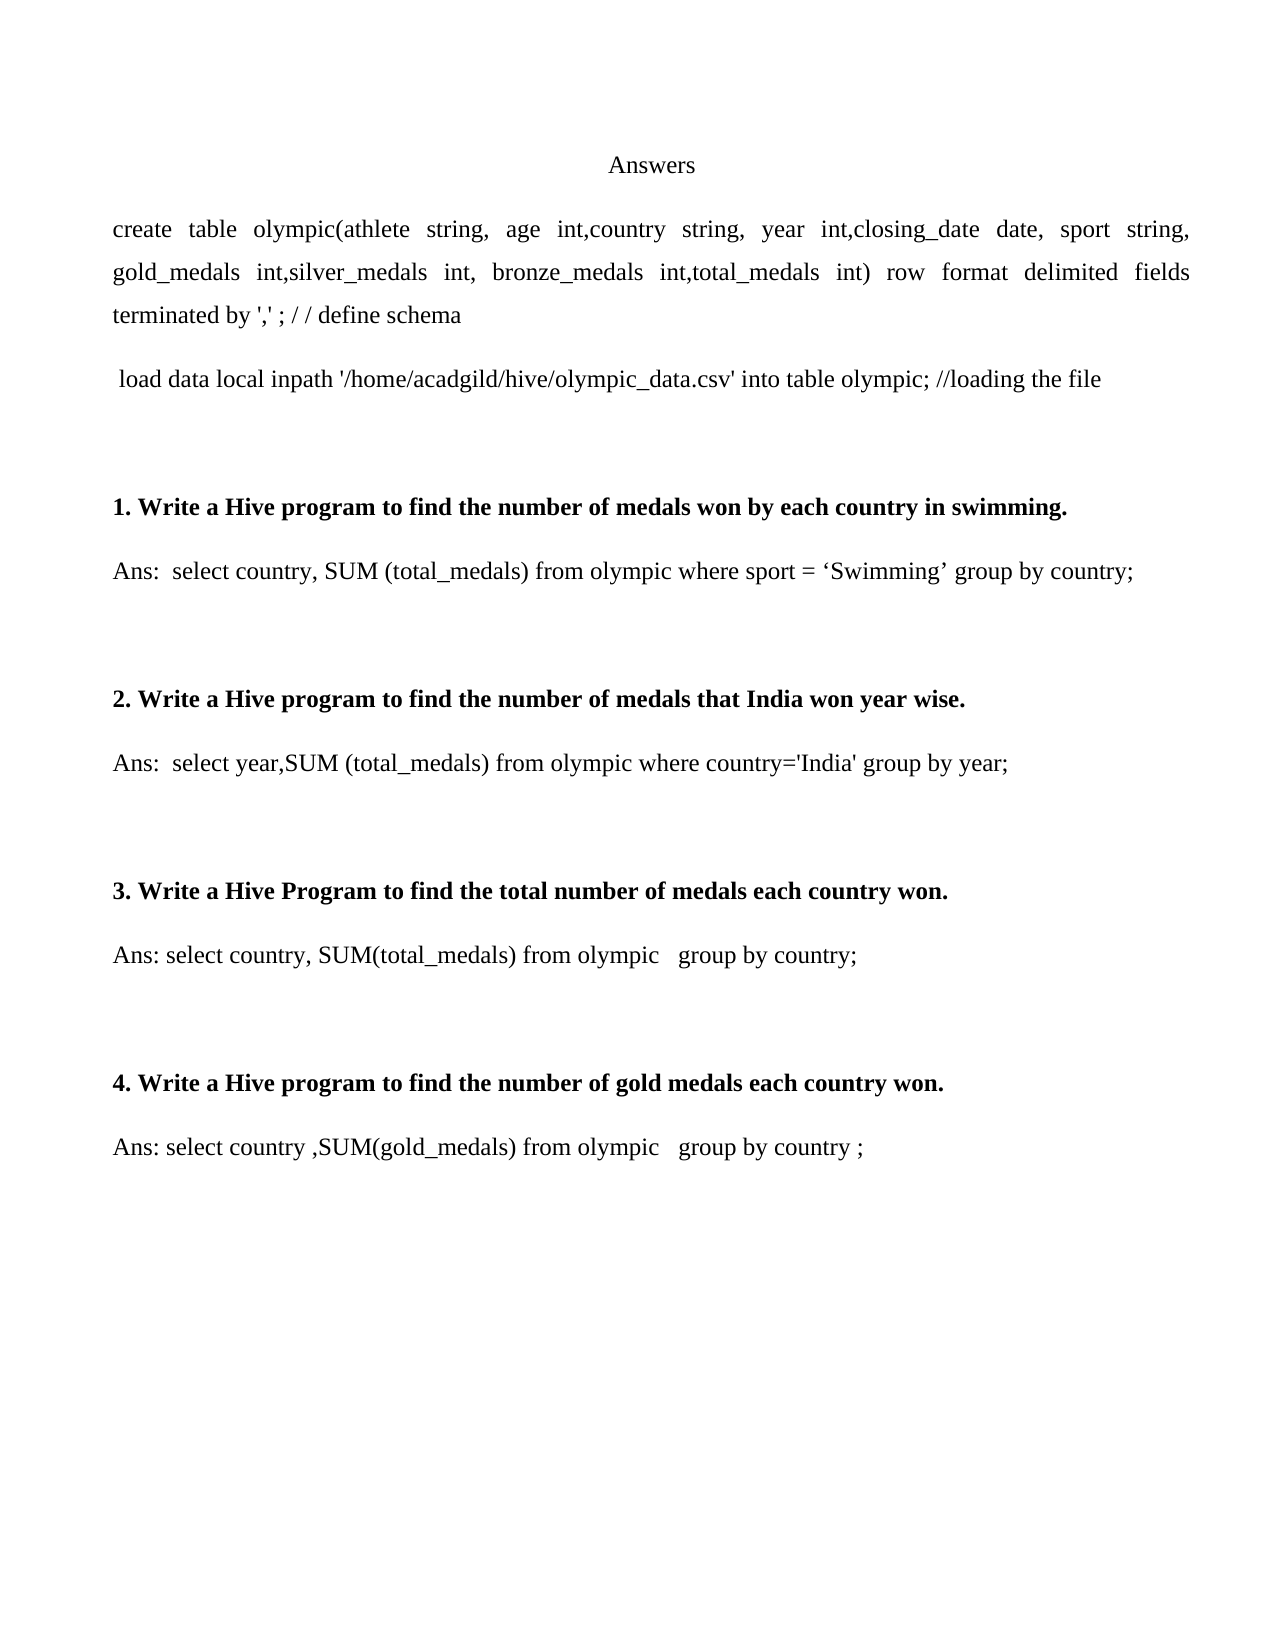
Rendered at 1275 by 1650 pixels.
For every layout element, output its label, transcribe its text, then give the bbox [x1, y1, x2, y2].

text Answers [112, 150, 1191, 179]
text Ans: select year,SUM (total_medals) from olympic where country='India' group by year; [112, 748, 1191, 777]
text create table olympic(athlete string, age int,country string, year int,closing_date date, sport string, gold_medals int,silver_medals int, bronze_medals int,total_medals int) row format delimited fields terminated by ',' ; / / define schema [112, 214, 1191, 329]
text Ans: select country, SUM (total_medals) from olympic where sport = ‘Swimming’ group by country; [112, 556, 1191, 585]
text Ans: select country ,SUM(gold_medals) from olympic group by country ; [112, 1132, 1191, 1160]
text 2. Write a Hive program to find the number of medals that India won year wise. [112, 684, 1191, 713]
text load data local inpath '/home/acadgild/hive/olympic_data.csv' into table olympic; //loading the file [112, 364, 1191, 393]
text 1. Write a Hive program to find the number of medals won by each country in swimming. [112, 492, 1191, 521]
text 4. Write a Hive program to find the number of gold medals each country won. [112, 1068, 1191, 1096]
text 3. Write a Hive Program to find the total number of medals each country won. [112, 876, 1191, 904]
text Ans: select country, SUM(total_medals) from olympic group by country; [112, 940, 1191, 968]
